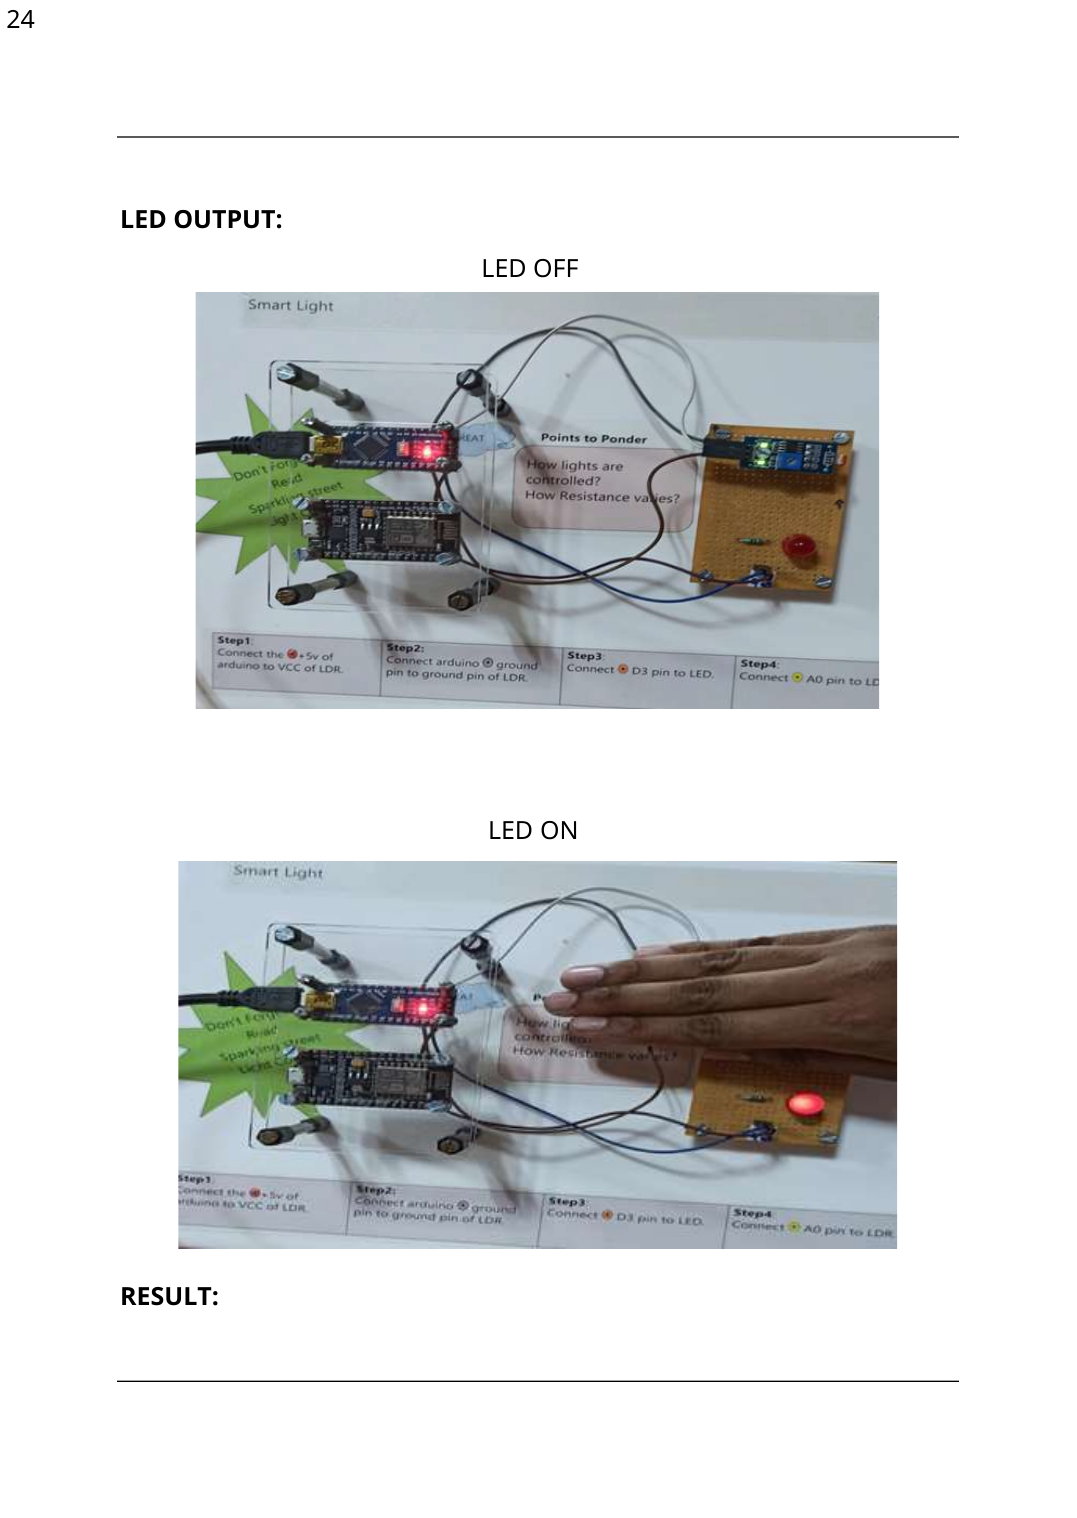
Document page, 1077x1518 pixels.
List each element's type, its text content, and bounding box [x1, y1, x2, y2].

picture [195, 292, 880, 709]
picture [178, 861, 898, 1249]
text LED OFF [481, 251, 986, 285]
text RESULT: [120, 1278, 986, 1312]
text LED ON [488, 813, 986, 847]
text LED OUTPUT: [120, 202, 303, 236]
